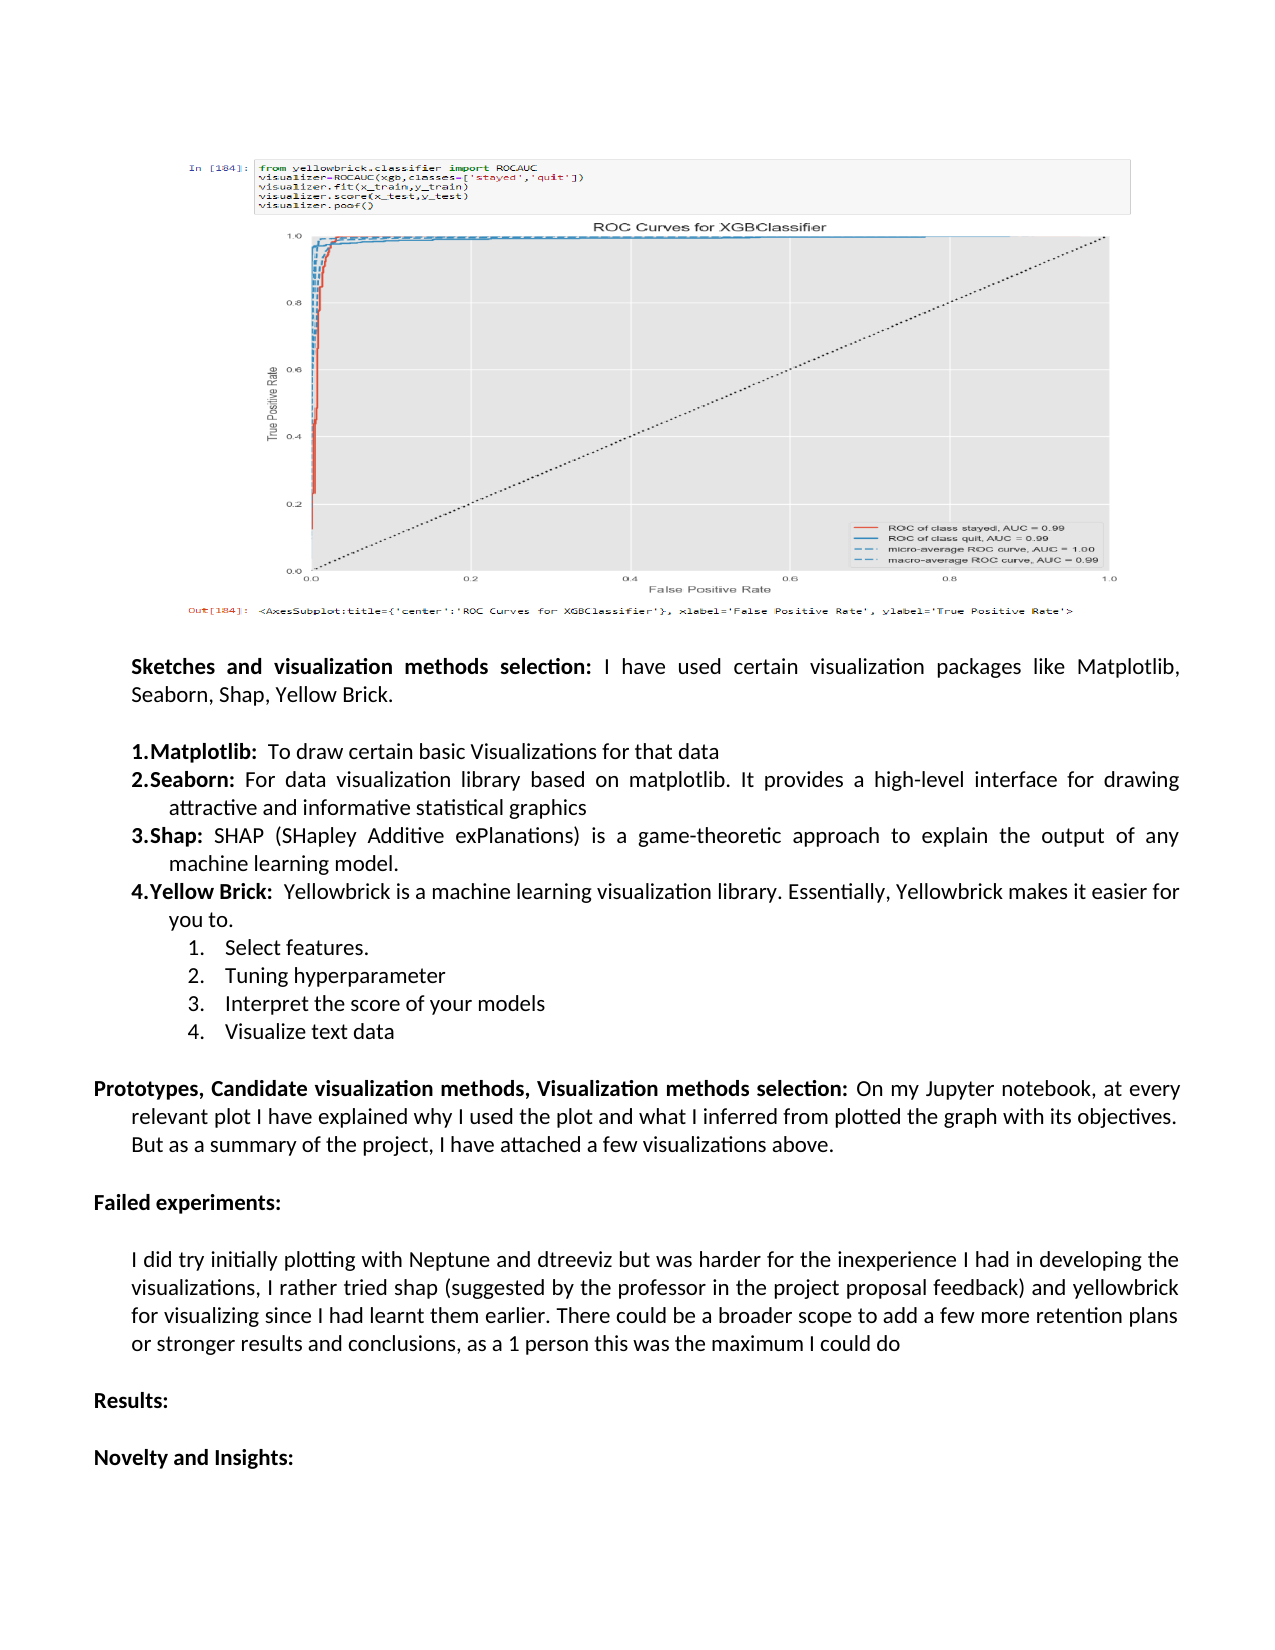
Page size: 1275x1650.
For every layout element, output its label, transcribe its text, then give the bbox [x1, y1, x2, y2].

list Interpret the score of your models [187, 989, 1181, 1017]
list Tuning hyperparameter [187, 961, 1181, 989]
list Yellow Brick: Yellowbrick is a machine learning visualization library. Essentially, Yellowbrick makes it easier for you to. [131, 877, 1181, 933]
text Results: [94, 1386, 1125, 1414]
list Shap: SHAP (SHapley Additive exPlanations) is a game-theoretic approach to explain the output of any machine learning model. [131, 821, 1181, 877]
list Matplotlib: To draw certain basic Visualizations for that data [131, 737, 1181, 765]
text Failed experiments: [94, 1188, 1125, 1216]
list Select features. [187, 933, 1181, 961]
picture [168, 150, 1144, 623]
list Seaborn: For data visualization library based on matplotlib. It provides a high-level interface for drawing attractive and informative statistical graphics [131, 765, 1181, 821]
text Prototypes, Candidate visualization methods, Visualization methods selection: On my Jupyter notebook, at every relevant plot I have explained why I used the plot and what I inferred from plotted the graph with its objectives. But as a summary of the project, I have attached a few visualizations above. [94, 1074, 1181, 1158]
text Sketches and visualization methods selection: I have used certain visualization packages like Matplotlib, Seaborn, Shap, Yellow Brick. [131, 652, 1181, 708]
list Visualize text data [187, 1017, 1181, 1045]
text I did try initially plotting with Neptune and dtreeviz but was harder for the inexperience I had in developing the visualizations, I rather tried shap (suggested by the professor in the project proposal feedback) and yellowbrick for visualizing since I had learnt them earlier. There could be a broader scope to add a few more retention plans or stronger results and conclusions, as a 1 person this was the maximum I could do [131, 1245, 1181, 1357]
text Novelty and Insights: [94, 1443, 1125, 1471]
